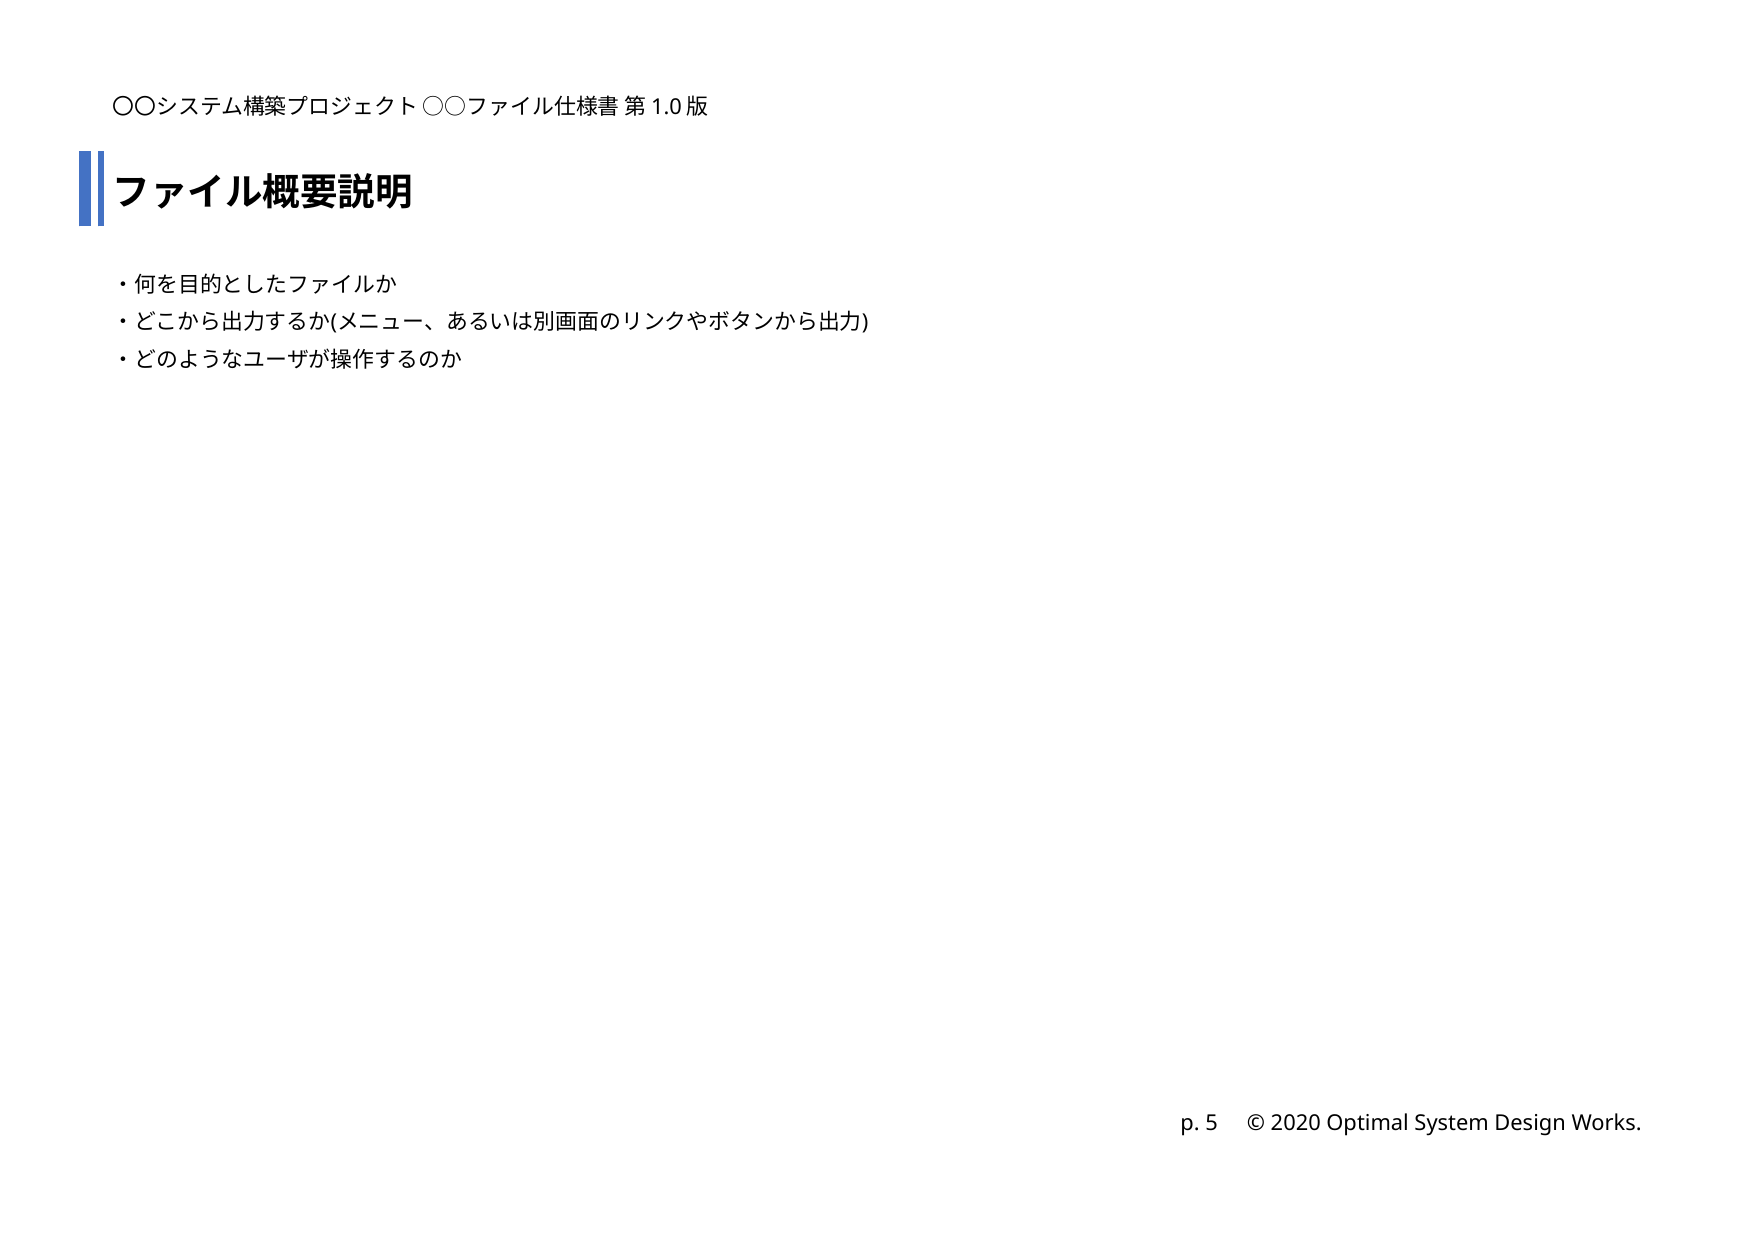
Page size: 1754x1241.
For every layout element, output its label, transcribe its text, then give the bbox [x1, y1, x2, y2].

text ・どこから出力するか(メニュー、あるいは別画面のリンクやボタンから出力) [112, 301, 1642, 339]
subtitle ファイル概要説明 [112, 151, 1642, 226]
text ・どのようなユーザが操作するのか [112, 339, 1642, 376]
text ・何を目的としたファイルか [112, 264, 1642, 301]
